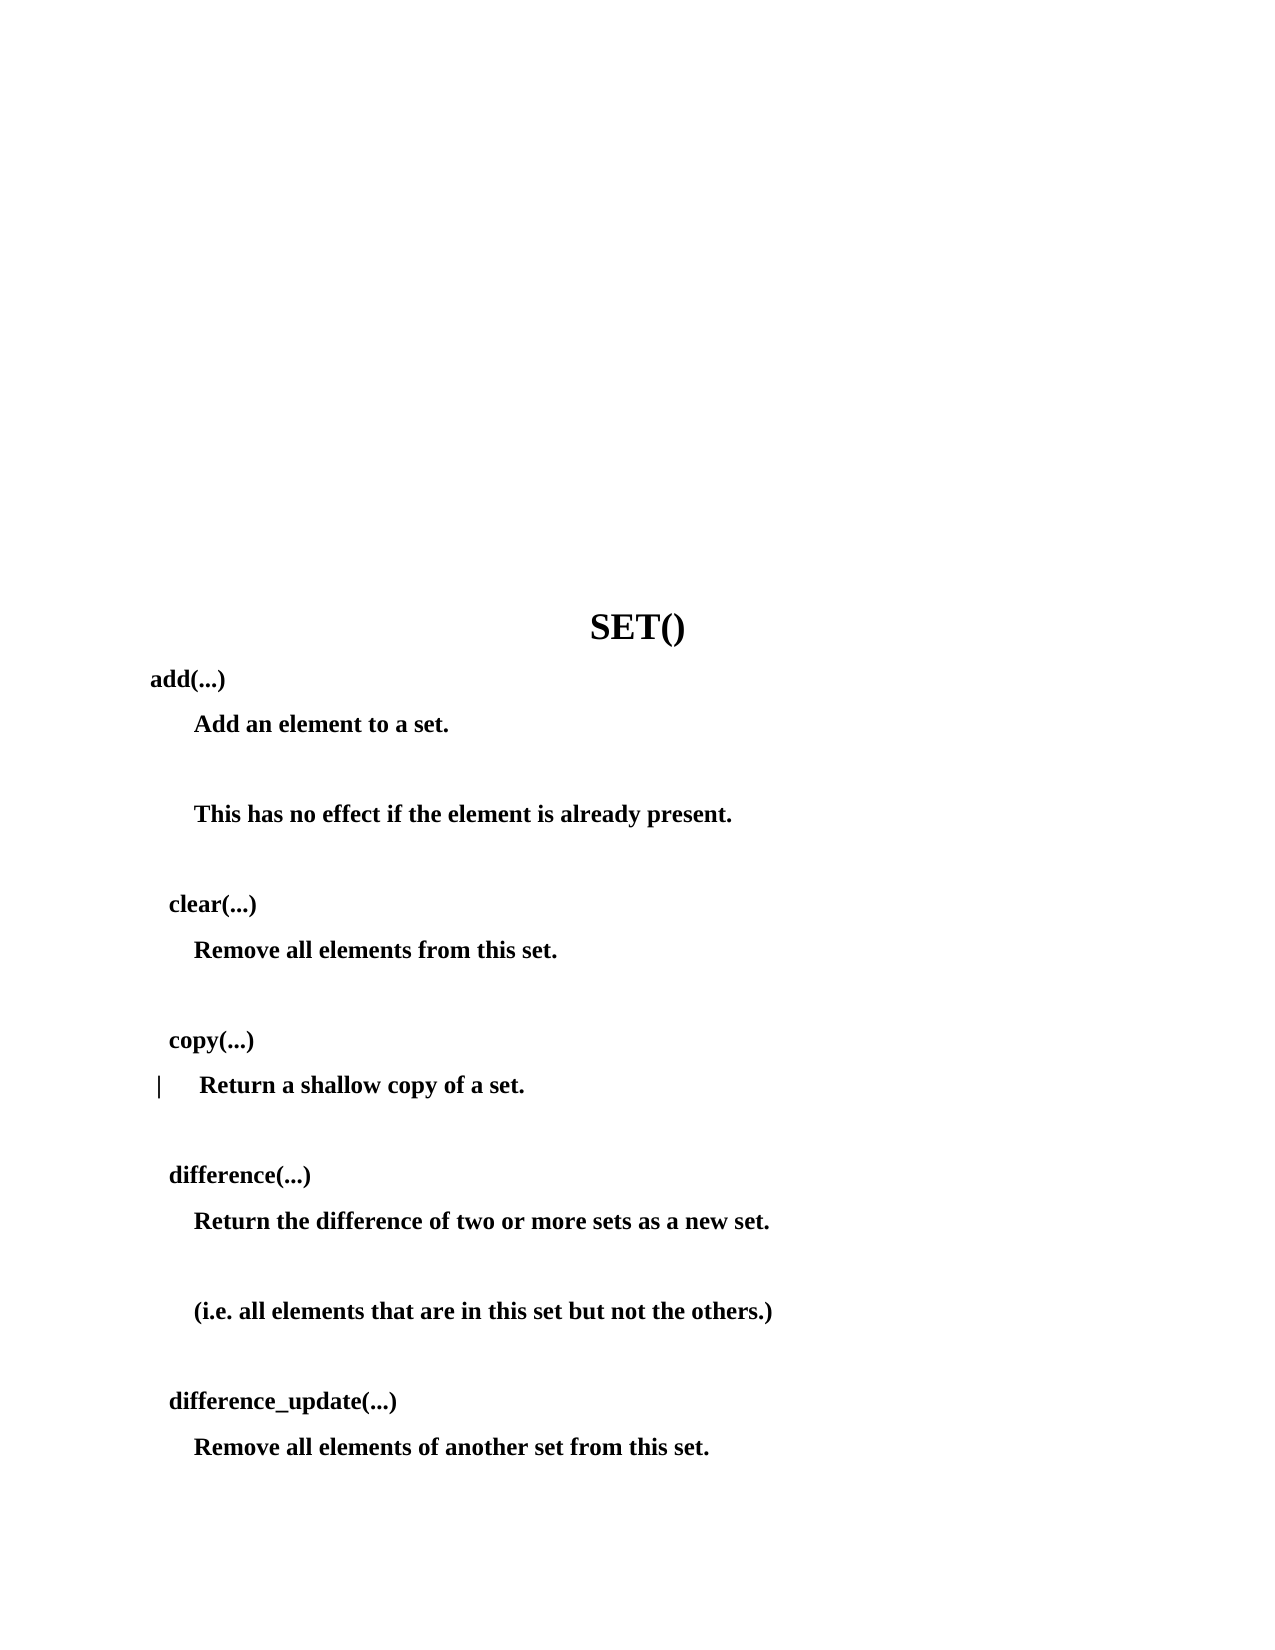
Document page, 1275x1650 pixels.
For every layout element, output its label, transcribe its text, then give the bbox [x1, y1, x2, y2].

text add(...) [150, 664, 1125, 693]
text SET() [150, 604, 1125, 647]
text This has no effect if the element is already present. [150, 799, 1125, 828]
text (i.e. all elements that are in this set but not the others.) [150, 1296, 1125, 1325]
text Remove all elements from this set. [150, 935, 1125, 964]
text Remove all elements of another set from this set. [150, 1432, 1125, 1460]
text difference_update(...) [150, 1386, 1125, 1415]
text Return the difference of two or more sets as a new set. [150, 1206, 1125, 1235]
text Add an element to a set. [150, 709, 1125, 738]
text | Return a shallow copy of a set. [150, 1071, 1125, 1099]
text copy(...) [150, 1025, 1125, 1054]
text clear(...) [150, 889, 1125, 918]
text difference(...) [150, 1161, 1125, 1189]
